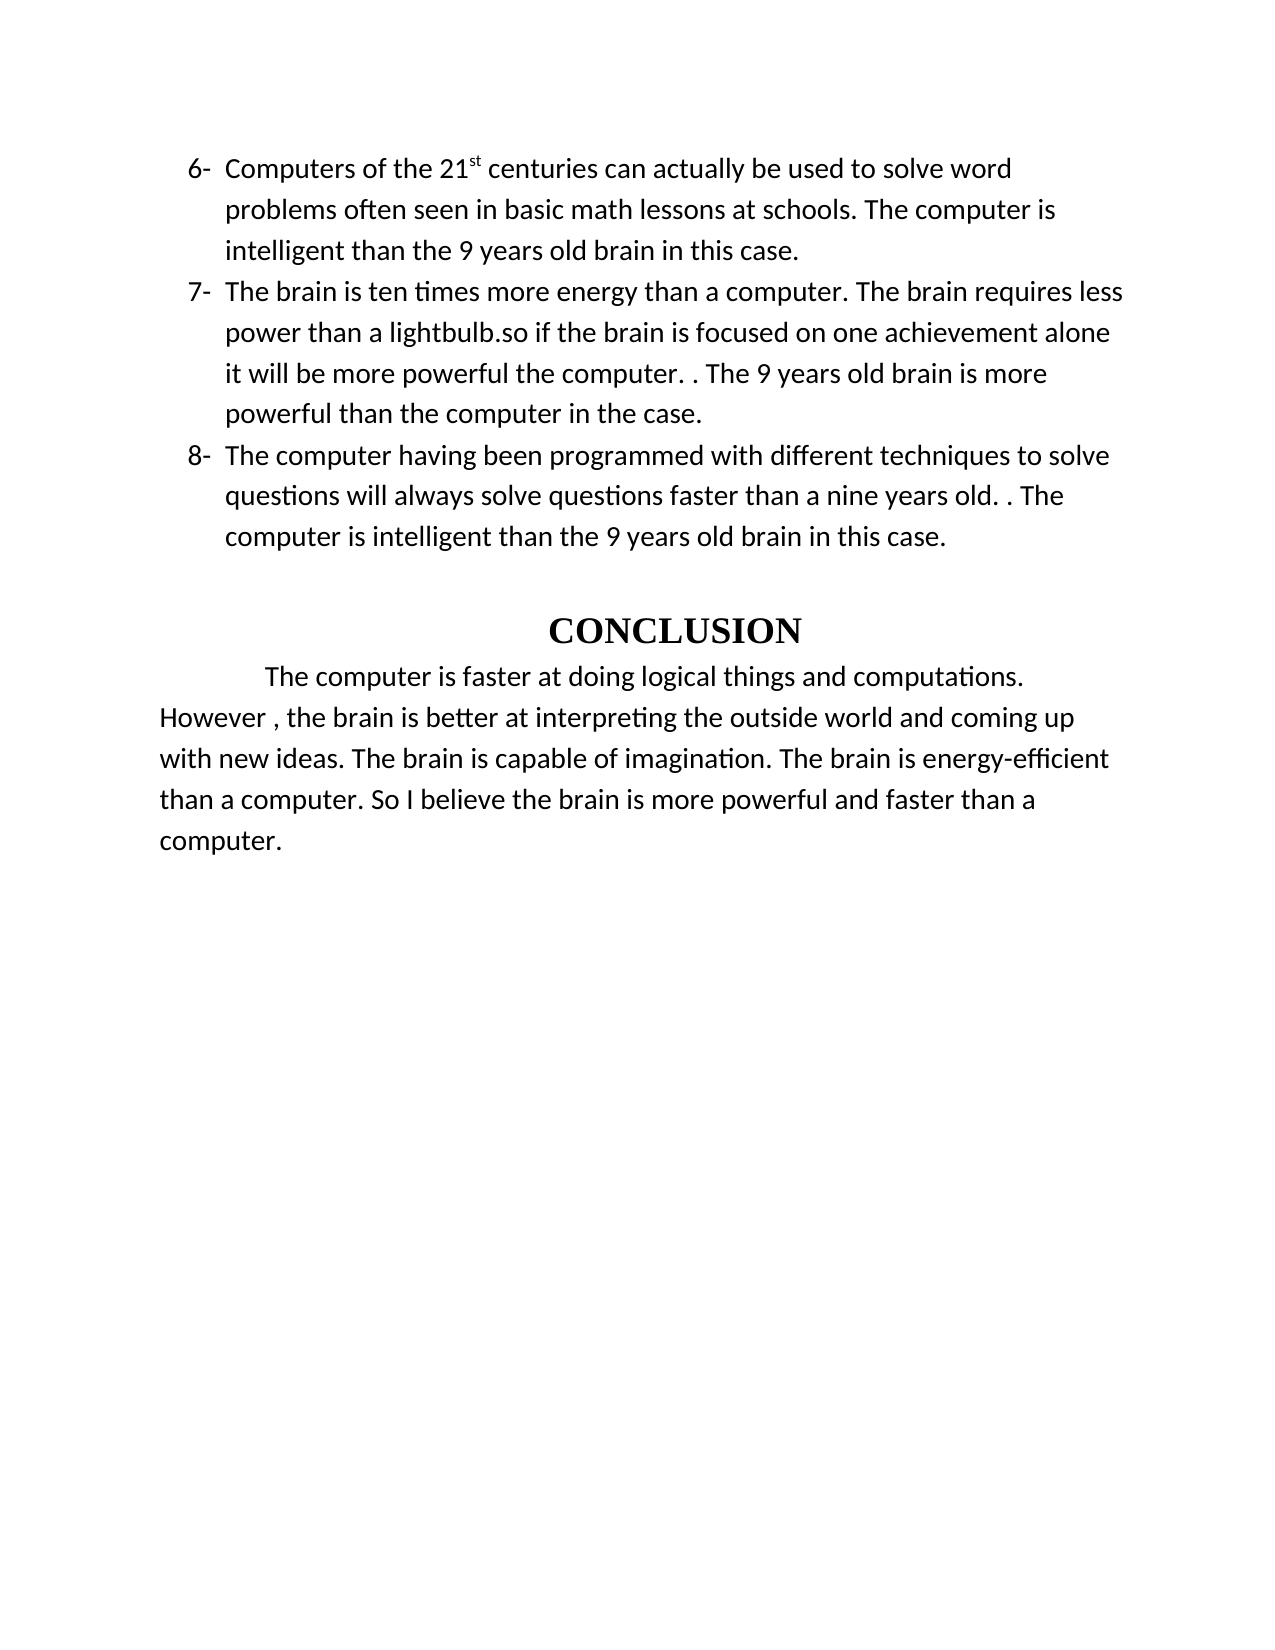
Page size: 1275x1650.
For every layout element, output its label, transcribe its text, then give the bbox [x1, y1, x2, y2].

list The computer is faster at doing logical things and computations. However , the brain is better at interpreting the outside world and coming up with new ideas. The brain is capable of imagination. The brain is energy-efficient than a computer. So I believe the brain is more powerful and faster than a computer. [159, 658, 1125, 858]
list Computers of the 21st centuries can actually be used to solve word problems often seen in basic math lessons at schools. The computer is intelligent than the 9 years old brain in this case. [187, 150, 1125, 267]
list The brain is ten times more energy than a computer. The brain requires less power than a lightbulb.so if the brain is focused on one achievement alone it will be more powerful the computer. . The 9 years old brain is more powerful than the computer in the case. [187, 273, 1125, 431]
list CONCLUSION [225, 609, 1125, 652]
list The computer having been programmed with different techniques to solve questions will always solve questions faster than a nine years old. . The computer is intelligent than the 9 years old brain in this case. [187, 437, 1125, 554]
